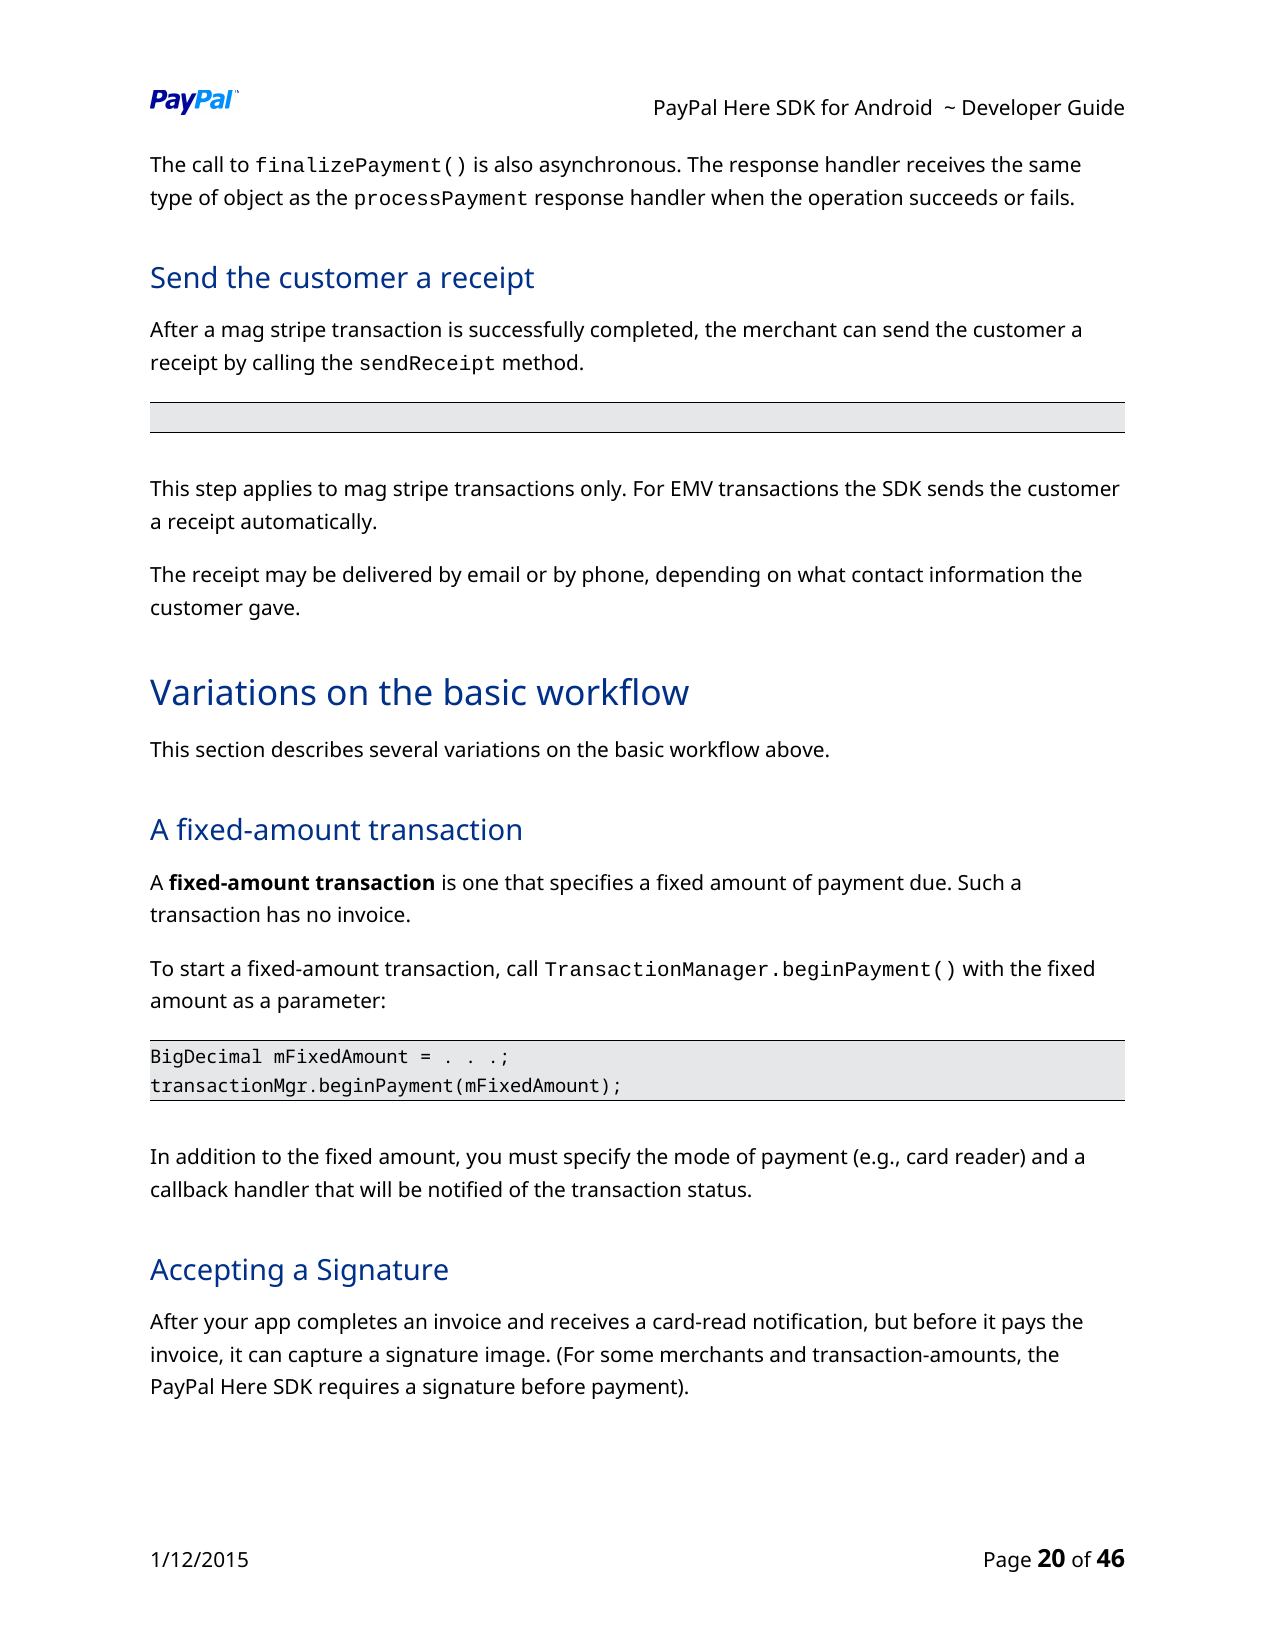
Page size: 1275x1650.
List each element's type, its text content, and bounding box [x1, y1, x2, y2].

subtitle Send the customer a receipt [150, 257, 1125, 297]
subtitle A fixed-amount transaction [150, 810, 1125, 849]
text BigDecimal mFixedAmount = . . .; [150, 1041, 1125, 1069]
text A fixed-amount transaction is one that specifies a fixed amount of payment due. Such a transaction has no invoice. [150, 868, 1125, 929]
text transactionMgr.beginPayment(mFixedAmount); [150, 1069, 1125, 1100]
text The receipt may be delivered by email or by phone, depending on what contact information the customer gave. [150, 561, 1125, 622]
text After your app completes an invoice and receives a card-read notification, but before it pays the invoice, it can capture a signature image. (For some merchants and transaction-amounts, the PayPal Here SDK requires a signature before payment). [150, 1307, 1125, 1401]
picture [150, 90, 239, 115]
text In addition to the fixed amount, you must specify the mode of payment (e.g., card reader) and a callback handler that will be notified of the transaction status. [150, 1142, 1125, 1203]
text This step applies to mag stripe transactions only. For EMV transactions the SDK sends the customer a receipt automatically. [150, 474, 1125, 536]
subtitle Variations on the basic workflow [150, 667, 1125, 716]
subtitle Accepting a Signature [150, 1249, 1125, 1289]
text After a mag stripe transaction is successfully completed, the merchant can send the customer a receipt by calling the sendReceipt method. [150, 315, 1125, 376]
text This section describes several variations on the basic workflow above. [150, 735, 1125, 764]
text To start a fixed-amount transaction, call TransactionManager.beginPayment() with the fixed amount as a parameter: [150, 954, 1125, 1015]
text The call to finalizePayment() is also asynchronous. The response handler receives the same type of object as the processPayment response handler when the operation succeeds or fails. [150, 150, 1125, 211]
